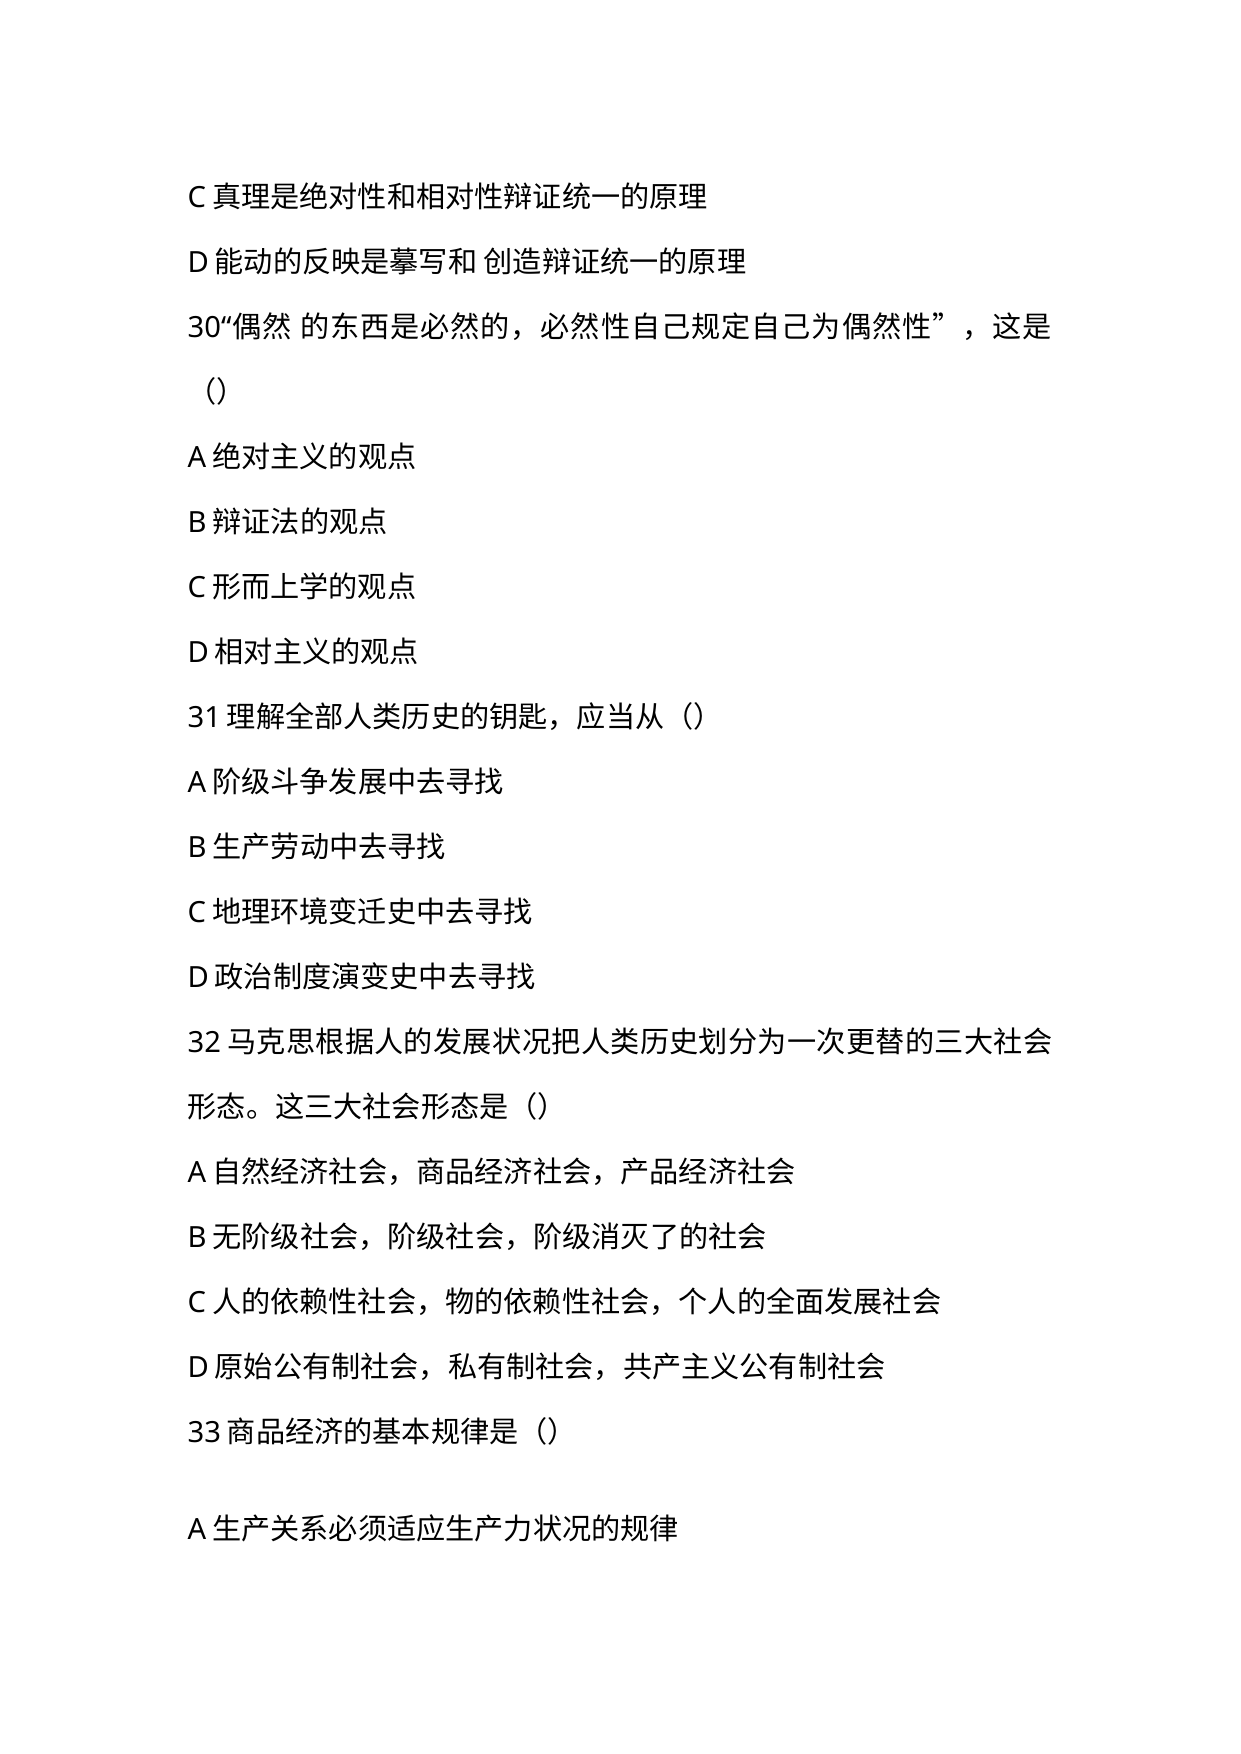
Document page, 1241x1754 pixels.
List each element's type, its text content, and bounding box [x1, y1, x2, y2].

text A生产关系必须适应生产力状况的规律 [187, 1494, 1053, 1559]
text B生产劳动中去寻找 [187, 812, 1053, 877]
text D原始公有制社会，私有制社会，共产主义公有制社会 [187, 1332, 1053, 1397]
text C真理是绝对性和相对性辩证统一的原理 [187, 162, 1053, 227]
text 32马克思根据人的发展状况把人类历史划分为一次更替的三大社会形态。这三大社会形态是（） [187, 1007, 1053, 1137]
text 30“偶然 的东西是必然的，必然性自己规定自己为偶然性”，这是（） [187, 292, 1053, 422]
text C地理环境变迁史中去寻找 [187, 877, 1053, 942]
text A绝对主义的观点 [187, 422, 1053, 487]
text C形而上学的观点 [187, 552, 1053, 617]
text 33商品经济的基本规律是（） [187, 1397, 1053, 1462]
text B辩证法的观点 [187, 487, 1053, 552]
text D相对主义的观点 [187, 617, 1053, 682]
text D政治制度演变史中去寻找 [187, 942, 1053, 1007]
text B无阶级社会，阶级社会，阶级消灭了的社会 [187, 1202, 1053, 1267]
text A自然经济社会，商品经济社会，产品经济社会 [187, 1137, 1053, 1202]
text D能动的反映是摹写和 创造辩证统一的原理 [187, 227, 1053, 292]
text A阶级斗争发展中去寻找 [187, 747, 1053, 812]
text 31理解全部人类历史的钥匙，应当从（） [187, 682, 1053, 747]
text C人的依赖性社会，物的依赖性社会，个人的全面发展社会 [187, 1267, 1053, 1332]
